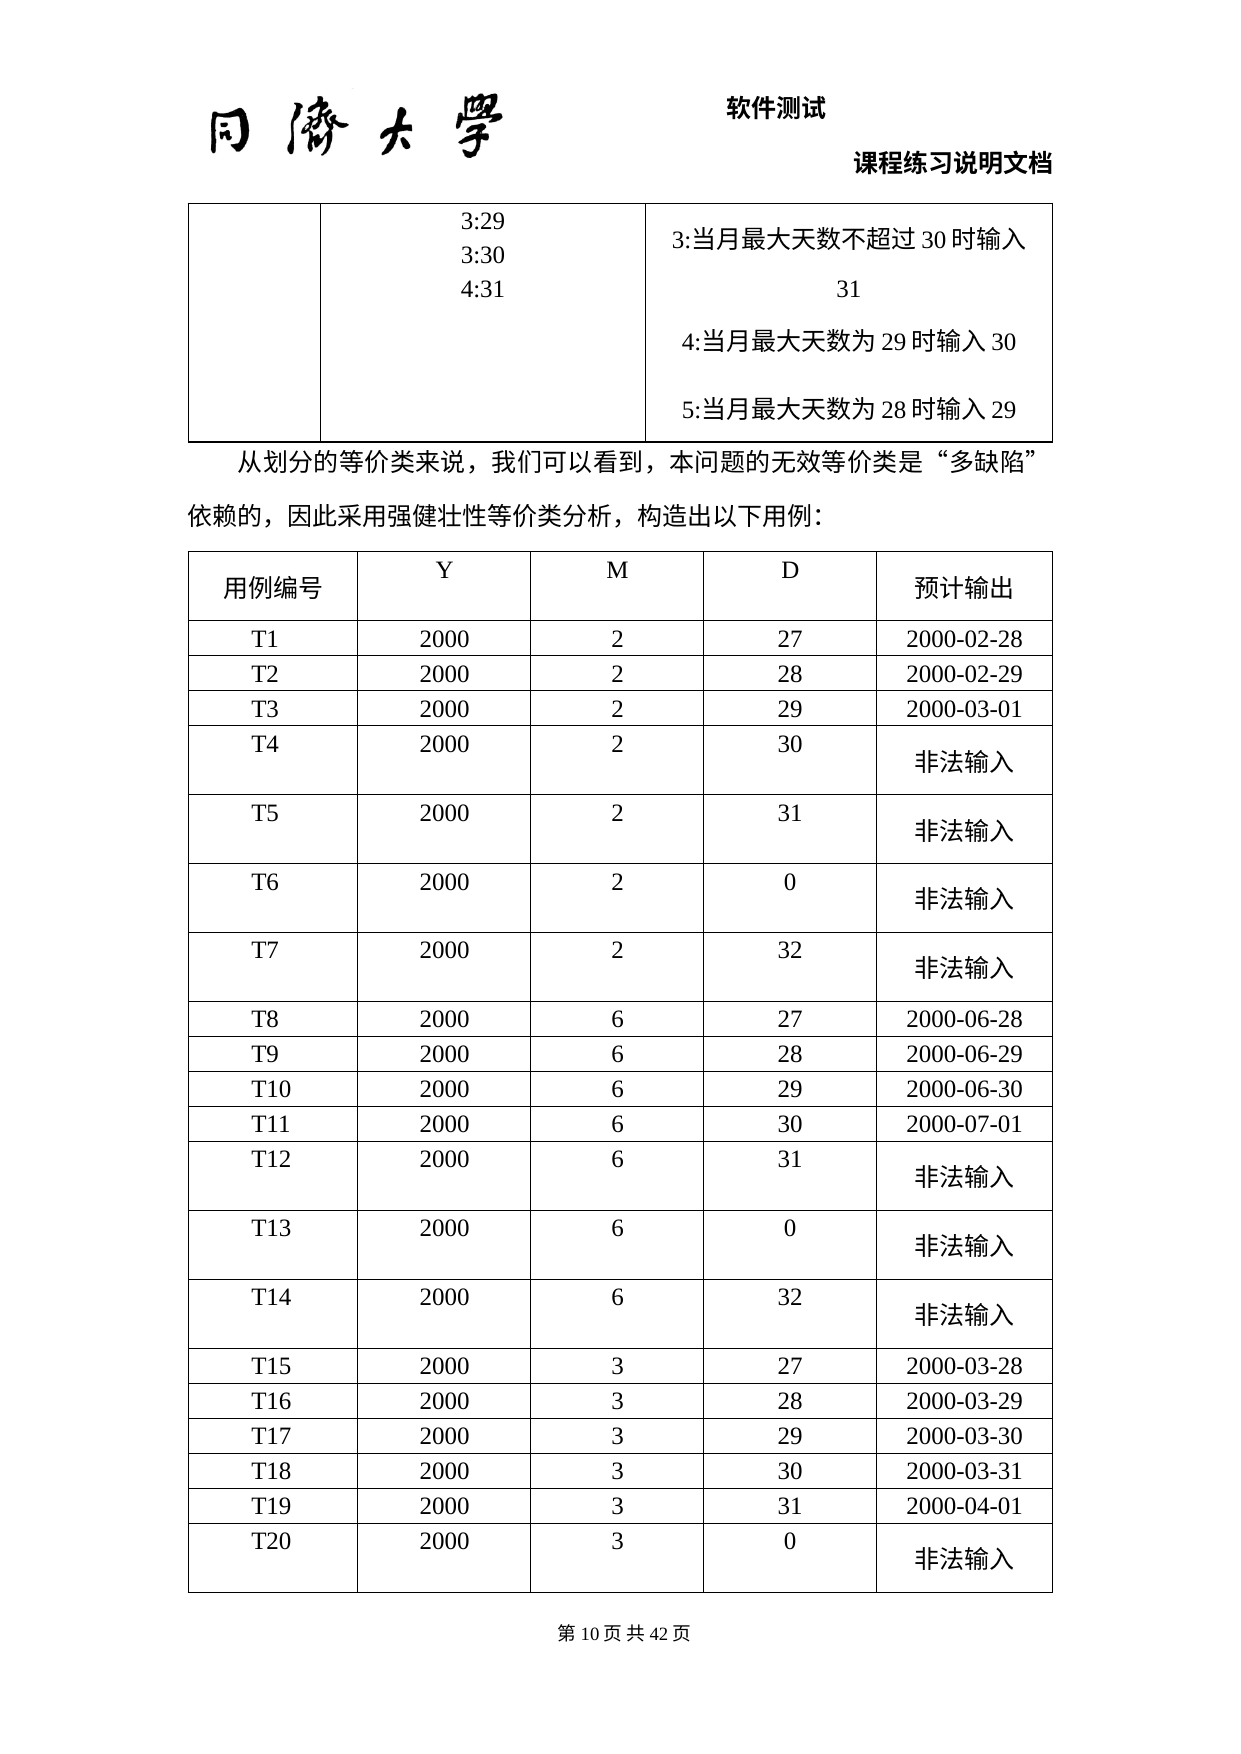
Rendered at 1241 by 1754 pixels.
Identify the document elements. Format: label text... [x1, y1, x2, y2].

table_header M [531, 552, 703, 620]
table_cell 2000 [358, 1142, 530, 1210]
table_cell 2 [531, 726, 703, 794]
table_cell 29 [704, 691, 876, 725]
table_cell [189, 1211, 357, 1279]
table_cell 2000 [358, 1211, 530, 1279]
table_cell 非法输入 [877, 1142, 1052, 1210]
table_cell 2000 [358, 621, 530, 655]
table_cell 2000 [358, 1489, 530, 1523]
table_cell 2000 [358, 1107, 530, 1141]
table_cell 1:(-∞~1) 2:(31~+∞) 3:当月最大天数不超过30时输入31 4:当月最大天数为29时输入30 5:当月最大天数为28时输入29 [646, 204, 1052, 441]
table_cell 27 [704, 1349, 876, 1383]
table_cell 2000-03-31 [877, 1454, 1052, 1488]
table_cell 0 [704, 1211, 876, 1279]
table_cell 2 [531, 656, 703, 690]
table_cell [189, 656, 357, 690]
table_cell 2000 [358, 864, 530, 932]
table_cell 2000-04-01 [877, 1489, 1052, 1523]
table_cell 28 [704, 1384, 876, 1418]
table_cell 27 [704, 1002, 876, 1036]
table_header D [704, 552, 876, 620]
table_cell 3 [531, 1454, 703, 1488]
table_cell 2000-03-01 [877, 691, 1052, 725]
table_cell 2000-06-30 [877, 1072, 1052, 1106]
table_cell 2000 [358, 933, 530, 1001]
table_cell [189, 1524, 357, 1592]
table_cell 非法输入 [877, 1524, 1052, 1592]
table_cell 6 [531, 1072, 703, 1106]
table_cell 2000 [358, 1524, 530, 1592]
table_cell [189, 864, 357, 932]
table_cell [189, 1489, 357, 1523]
table_cell [189, 621, 357, 655]
table_cell 6 [531, 1142, 703, 1210]
table_cell 3 [531, 1349, 703, 1383]
table_cell D [189, 204, 320, 441]
table_cell 31 [704, 795, 876, 863]
table_header 预计输出 [877, 552, 1052, 620]
table_cell 非法输入 [877, 726, 1052, 794]
table_cell 非法输入 [877, 933, 1052, 1001]
table_cell 2000 [358, 1419, 530, 1453]
table_cell 2000 [358, 1072, 530, 1106]
table_cell 2 [531, 621, 703, 655]
table_cell 2000-02-28 [877, 621, 1052, 655]
table_cell 27 [704, 621, 876, 655]
table_cell [189, 1072, 357, 1106]
table_cell 2000-06-28 [877, 1002, 1052, 1036]
table_cell 2000 [358, 1037, 530, 1071]
table_cell 2000-07-01 [877, 1107, 1052, 1141]
table_cell 1:[1~27] 2:28 3:29 3:30 4:31 [321, 204, 645, 441]
table_cell [189, 1142, 357, 1210]
table_cell 2000 [358, 1384, 530, 1418]
table_cell 2 [531, 795, 703, 863]
table_cell [189, 1107, 357, 1141]
table_cell 2 [531, 864, 703, 932]
table_cell [189, 1037, 357, 1071]
table_cell 0 [704, 864, 876, 932]
table_cell 6 [531, 1211, 703, 1279]
table_cell 2000 [358, 795, 530, 863]
table_cell 29 [704, 1072, 876, 1106]
table_cell 2000 [358, 1349, 530, 1383]
table_cell 非法输入 [877, 864, 1052, 932]
table_cell 非法输入 [877, 795, 1052, 863]
table_cell [189, 933, 357, 1001]
table_cell 30 [704, 1107, 876, 1141]
table_cell 非法输入 [877, 1280, 1052, 1348]
table_cell [189, 795, 357, 863]
picture [188, 86, 520, 165]
table_cell 30 [704, 726, 876, 794]
table_cell 2000-02-29 [877, 656, 1052, 690]
table_cell 2000 [358, 656, 530, 690]
table_cell 2000 [358, 1454, 530, 1488]
table_cell 6 [531, 1037, 703, 1071]
table_cell 2000-03-28 [877, 1349, 1052, 1383]
table_cell 28 [704, 1037, 876, 1071]
table_cell [189, 1384, 357, 1418]
table_cell [189, 1419, 357, 1453]
table_cell 2000 [358, 691, 530, 725]
table_cell 29 [704, 1419, 876, 1453]
text 从划分的等价类来说，我们可以看到，本问题的无效等价类是“多缺陷”依赖的，因此采用强健壮性等价类分析，构造出以下用例： [187, 442, 1053, 533]
table_cell 6 [531, 1107, 703, 1141]
table_cell 2000 [358, 1280, 530, 1348]
table_cell 2000-03-30 [877, 1419, 1052, 1453]
table_cell 0 [704, 1524, 876, 1592]
table_cell 28 [704, 656, 876, 690]
table_cell [189, 1002, 357, 1036]
table_cell 2000 [358, 1002, 530, 1036]
table_cell 31 [704, 1142, 876, 1210]
table_cell 2000 [358, 726, 530, 794]
table_cell 2000-06-29 [877, 1037, 1052, 1071]
table_cell 3 [531, 1419, 703, 1453]
table_cell [189, 691, 357, 725]
table_cell 32 [704, 933, 876, 1001]
table_cell 3 [531, 1384, 703, 1418]
table_cell 非法输入 [877, 1211, 1052, 1279]
table_cell 2 [531, 691, 703, 725]
table_cell 3 [531, 1524, 703, 1592]
table_cell [189, 1349, 357, 1383]
table_cell 30 [704, 1454, 876, 1488]
table_cell 2 [531, 933, 703, 1001]
table_cell 6 [531, 1280, 703, 1348]
table_cell [189, 726, 357, 794]
table_cell 2000-03-29 [877, 1384, 1052, 1418]
table_cell 32 [704, 1280, 876, 1348]
table_cell [189, 1280, 357, 1348]
table_cell [189, 1454, 357, 1488]
table_header Y [358, 552, 530, 620]
table_cell 31 [704, 1489, 876, 1523]
table_cell 6 [531, 1002, 703, 1036]
table_cell 3 [531, 1489, 703, 1523]
table_header 用例编号 [189, 552, 357, 620]
